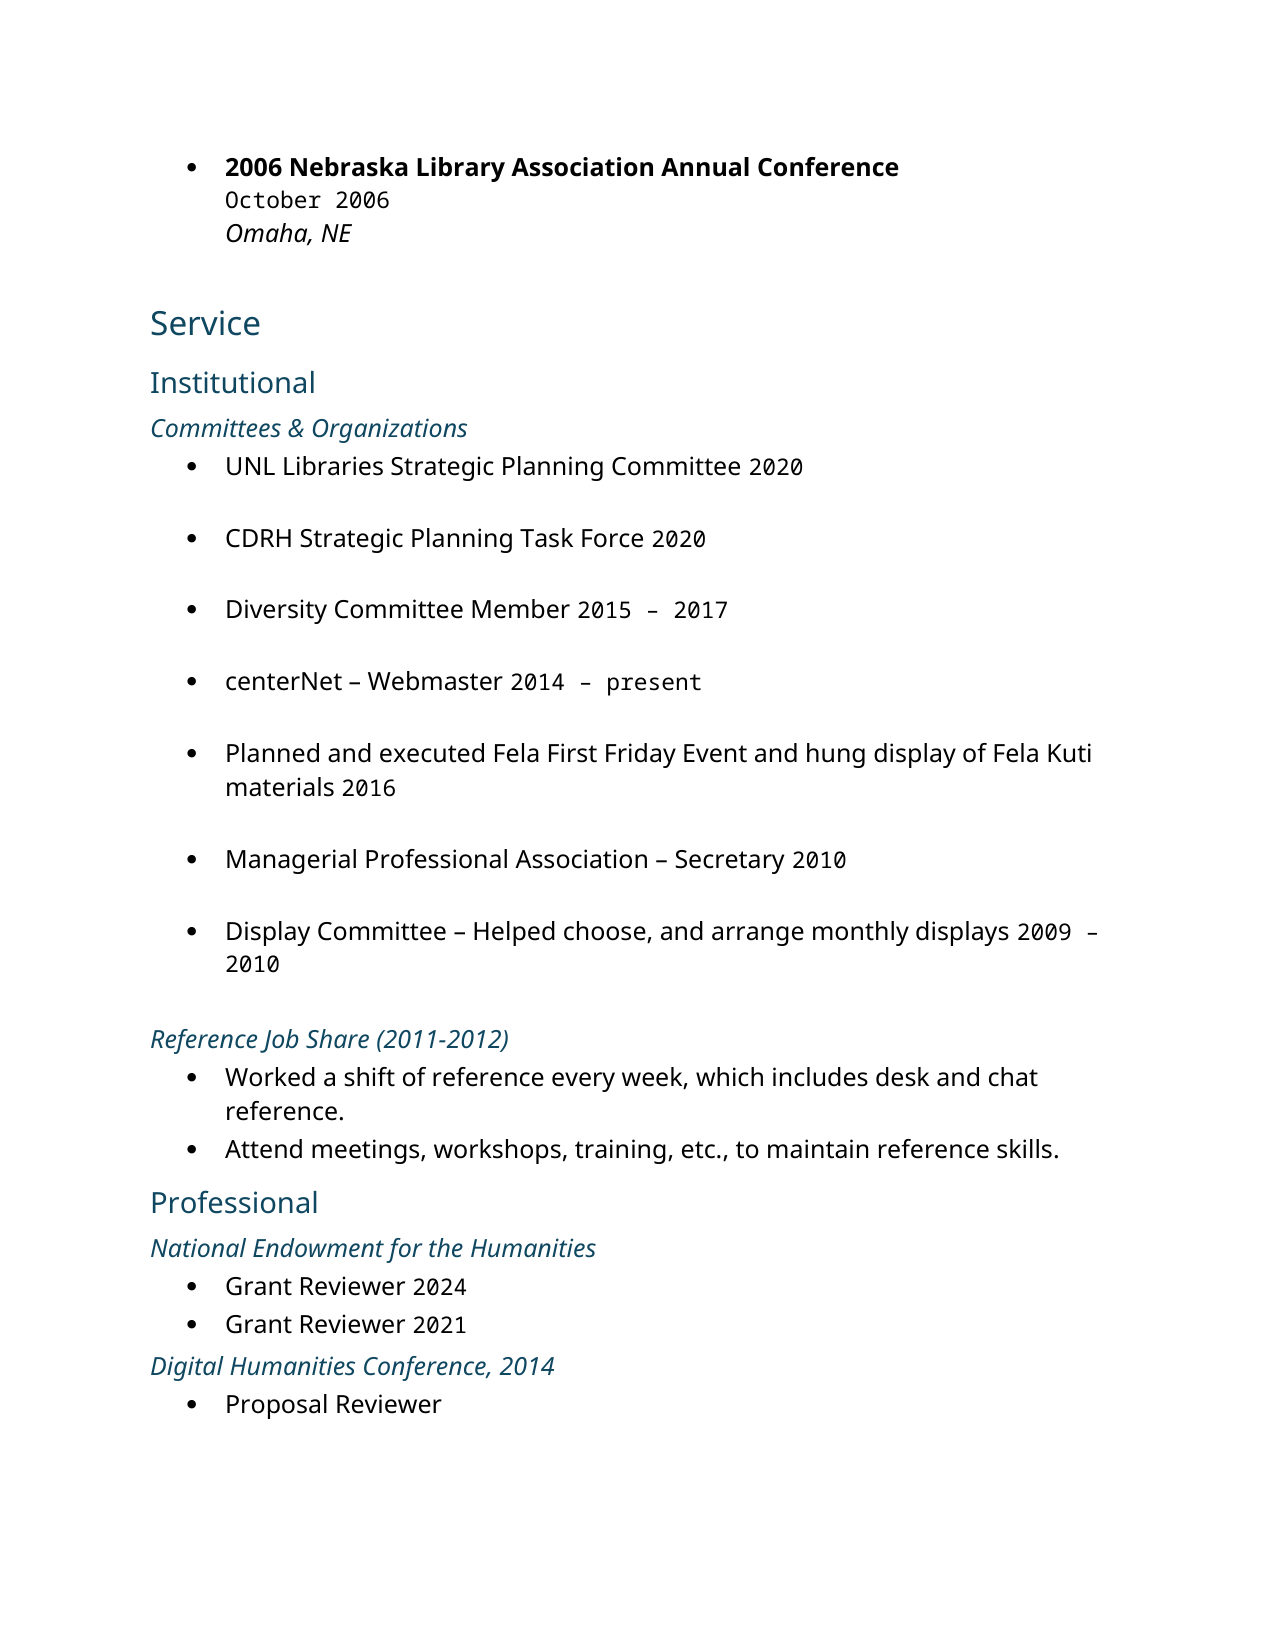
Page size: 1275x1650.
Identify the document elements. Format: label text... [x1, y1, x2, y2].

subtitle Professional [150, 1182, 1125, 1222]
list Attend meetings, workshops, training, etc., to maintain reference skills. [187, 1132, 1125, 1166]
subtitle Reference Job Share (2011-2012) [150, 1021, 1125, 1056]
list centerNet – Webmaster 2014 – present [187, 664, 1125, 732]
subtitle National Endowment for the Humanities [150, 1230, 1125, 1264]
list Worked a shift of reference every week, which includes desk and chat reference. [187, 1060, 1125, 1128]
list Display Committee – Helped choose, and arrange monthly displays 2009 – 2010 [187, 914, 1125, 1013]
list 2006 Nebraska Library Association Annual Conference October 2006 Omaha, NE [187, 150, 1125, 283]
subtitle Committees & Organizations [150, 410, 1125, 444]
subtitle Institutional [150, 362, 1125, 402]
list Diversity Committee Member 2015 – 2017 [187, 592, 1125, 660]
list Planned and executed Fela First Friday Event and hung display of Fela Kuti materials 2016 [187, 736, 1125, 838]
list Proposal Reviewer [187, 1387, 1125, 1421]
list Managerial Professional Association – Secretary 2010 [187, 842, 1125, 910]
subtitle Service [150, 300, 1125, 346]
list UNL Libraries Strategic Planning Committee 2020 [187, 448, 1125, 517]
list Grant Reviewer 2021 [187, 1306, 1125, 1340]
list CDRH Strategic Planning Task Force 2020 [187, 520, 1125, 588]
subtitle Digital Humanities Conference, 2014 [150, 1349, 1125, 1383]
list Grant Reviewer 2024 [187, 1268, 1125, 1303]
